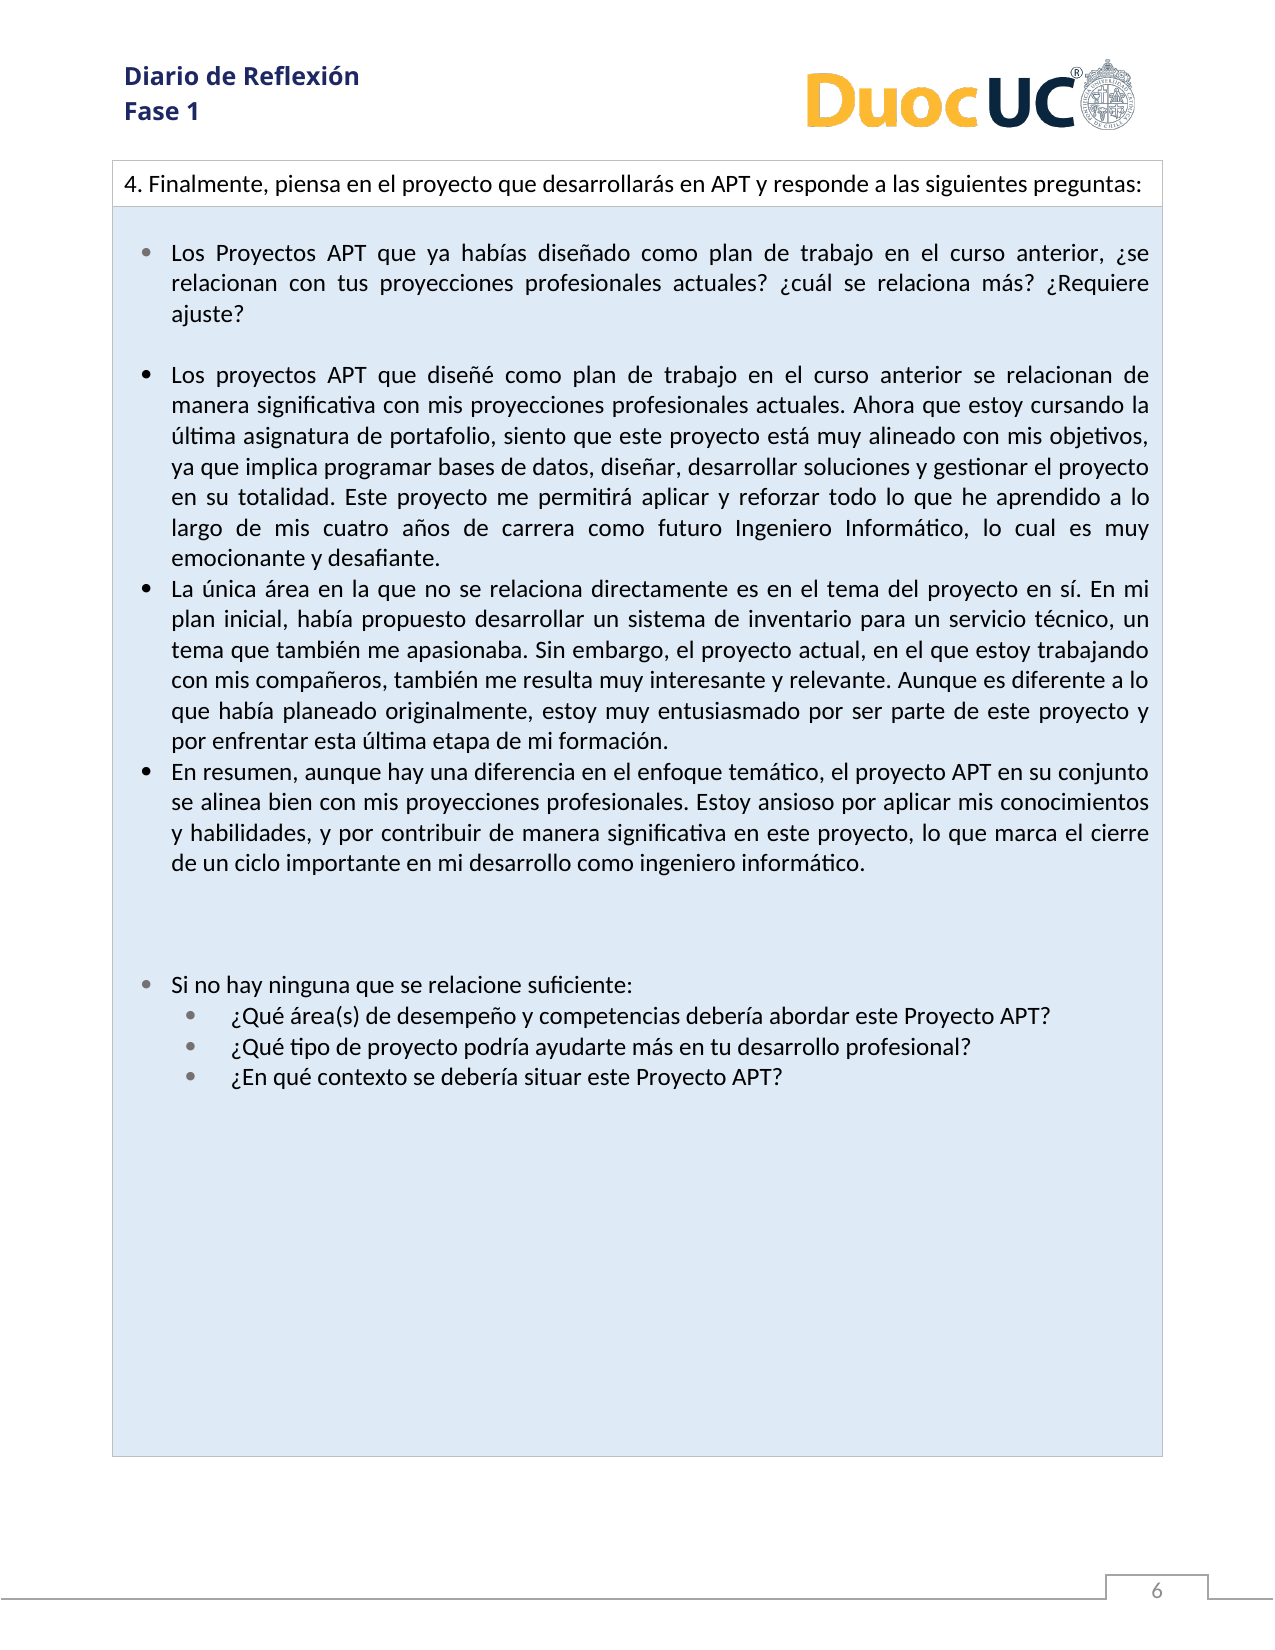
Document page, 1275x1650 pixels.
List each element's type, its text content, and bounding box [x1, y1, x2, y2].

picture [807, 59, 1135, 130]
table_cell Los Proyectos APT que ya habías diseñado como plan de trabajo en el curso anterior, ¿se relacionan con tus proyecciones profesionales actuales? ¿cuál se relaciona más? ¿Requiere ajuste? Los proyectos APT que diseñé como plan de trabajo en el curso anterior se relacionan de manera significativa con mis proyecciones profesionales actuales. Ahora que estoy cursando la última asignatura de portafolio, siento que este proyecto está muy alineado con mis objetivos, ya que implica programar bases de datos, diseñar, desarrollar soluciones y gestionar el proyecto en su totalidad. Este proyecto me permitirá aplicar y reforzar todo lo que he aprendido a lo largo de mis cuatro años de carrera como futuro Ingeniero Informático, lo cual es muy emocionante y desafiante. La única área en la que no se relaciona directamente es en el tema del proyecto en sí. En mi plan inicial, había propuesto desarrollar un sistema de inventario para un servicio técnico, un tema que también me apasionaba. Sin embargo, el proyecto actual, en el que estoy trabajando con mis compañeros, también me resulta muy interesante y relevante. Aunque es diferente a lo que había planeado originalmente, estoy muy entusiasmado por ser parte de este proyecto y por enfrentar esta última etapa de mi formación. En resumen, aunque hay una diferencia en el enfoque temático, el proyecto APT en su conjunto se alinea bien con mis proyecciones profesionales. Estoy ansioso por aplicar mis conocimientos y habilidades, y por contribuir de manera significativa en este proyecto, lo que marca el cierre de un ciclo importante en mi desarrollo como ingeniero informático. Si no hay ninguna que se relacione suficiente: ¿Qué área(s) de desempeño y competencias debería abordar este Proyecto APT? ¿Qué tipo de proyecto podría ayudarte más en tu desarrollo profesional? ¿En qué contexto se debería situar este Proyecto APT? [113, 207, 1162, 1456]
table_header 4. Finalmente, piensa en el proyecto que desarrollarás en APT y responde a las siguientes preguntas: [113, 161, 1162, 206]
